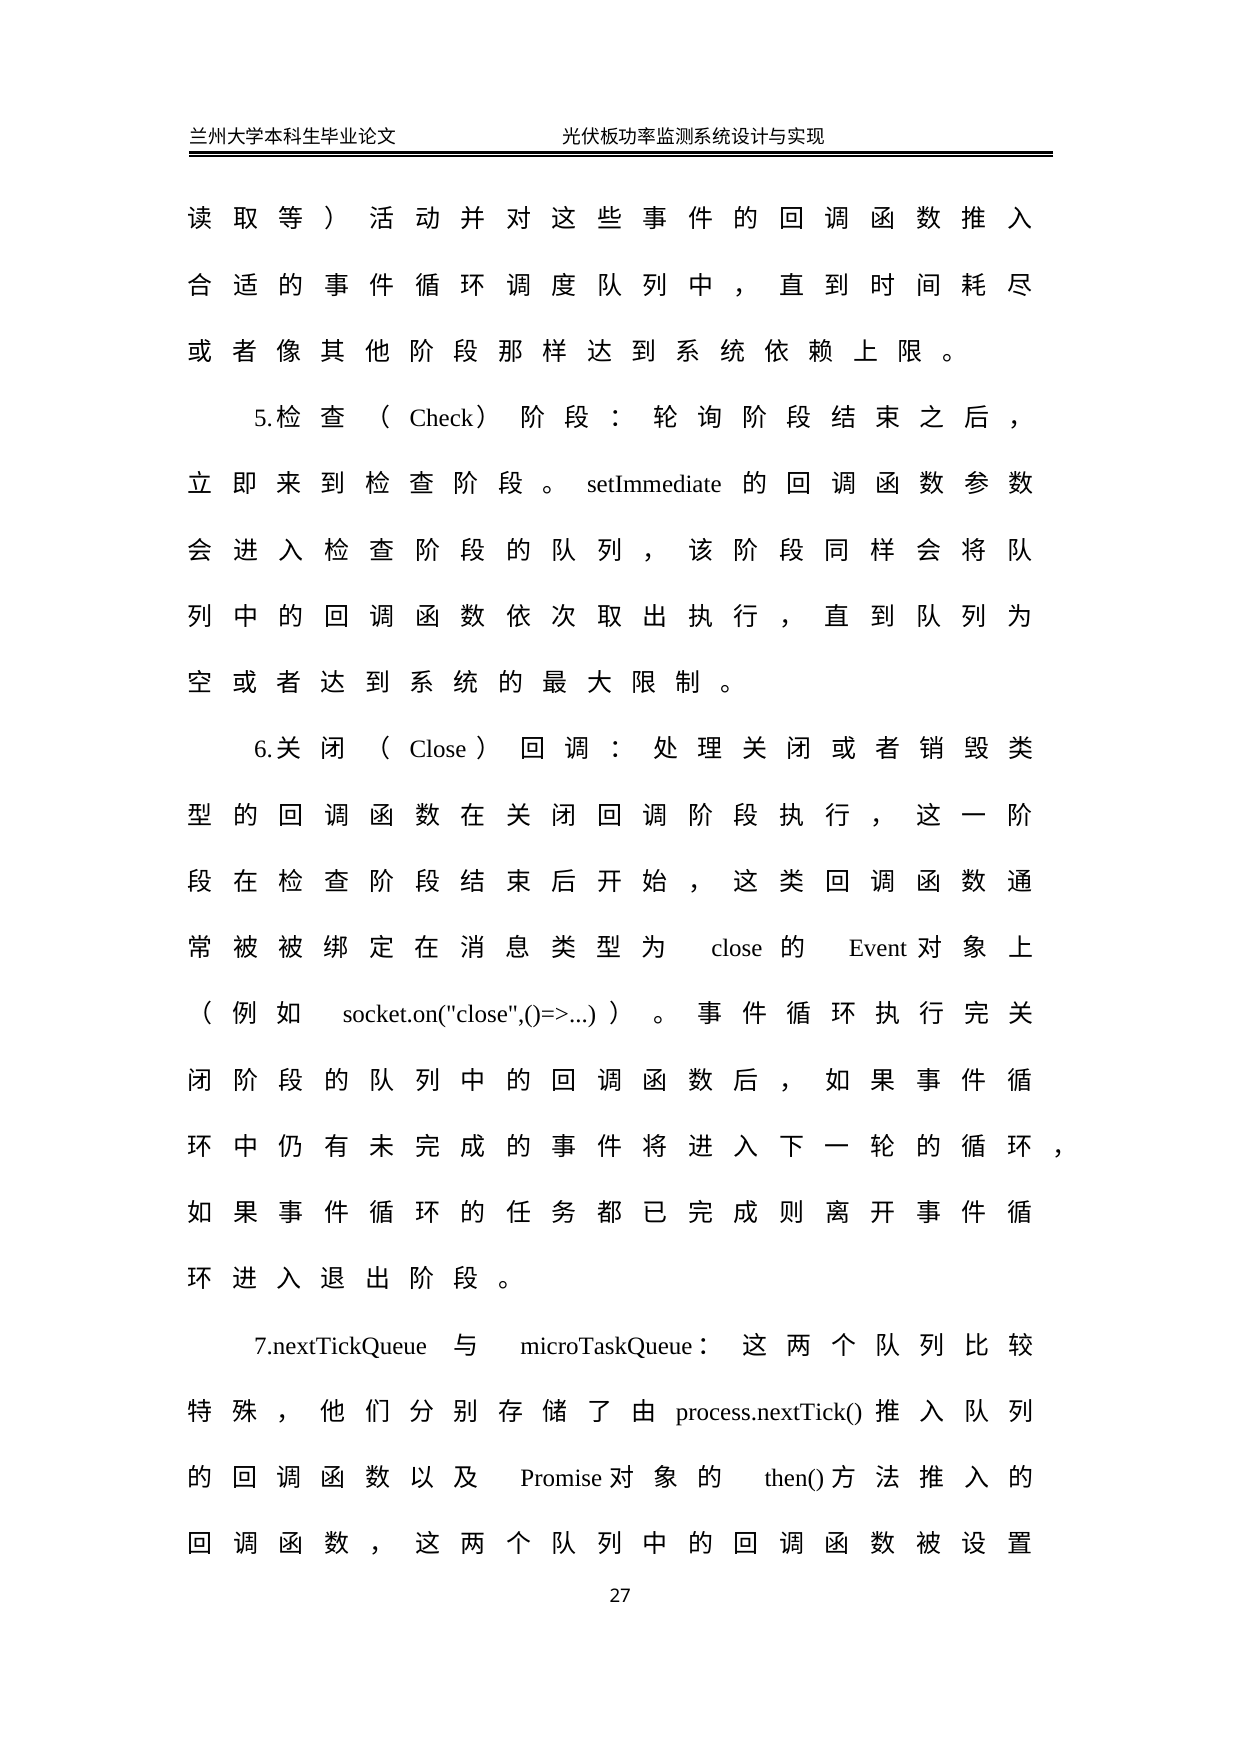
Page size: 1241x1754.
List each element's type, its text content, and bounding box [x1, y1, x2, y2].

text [187, 1310, 1053, 1575]
text 6.关闭（Close）回调：处理关闭或者销毁类型的回调函数在关闭回调阶段执行，这一阶段在检查阶段结束后开始，这类回调函数通常被被绑定在消息类型为 close 的 Event 对象上（例如 socket.on("close",()=>...)）。事件循环执行完关闭阶段的队列中的回调函数后，如果事件循环中仍有未完成的事件将进入下一轮的循环，如果事件循环的任务都已完成则离开事件循环进入退出阶段。 [187, 714, 1053, 1310]
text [187, 184, 1053, 383]
text 5.检查（Check）阶段：轮询阶段结束之后，立即来到检查阶段。setImmediate 的回调函数参数会进入检查阶段的队列，该阶段同样会将队列中的回调函数依次取出执行，直到队列为空或者达到系统的最大限制。 [187, 383, 1053, 714]
